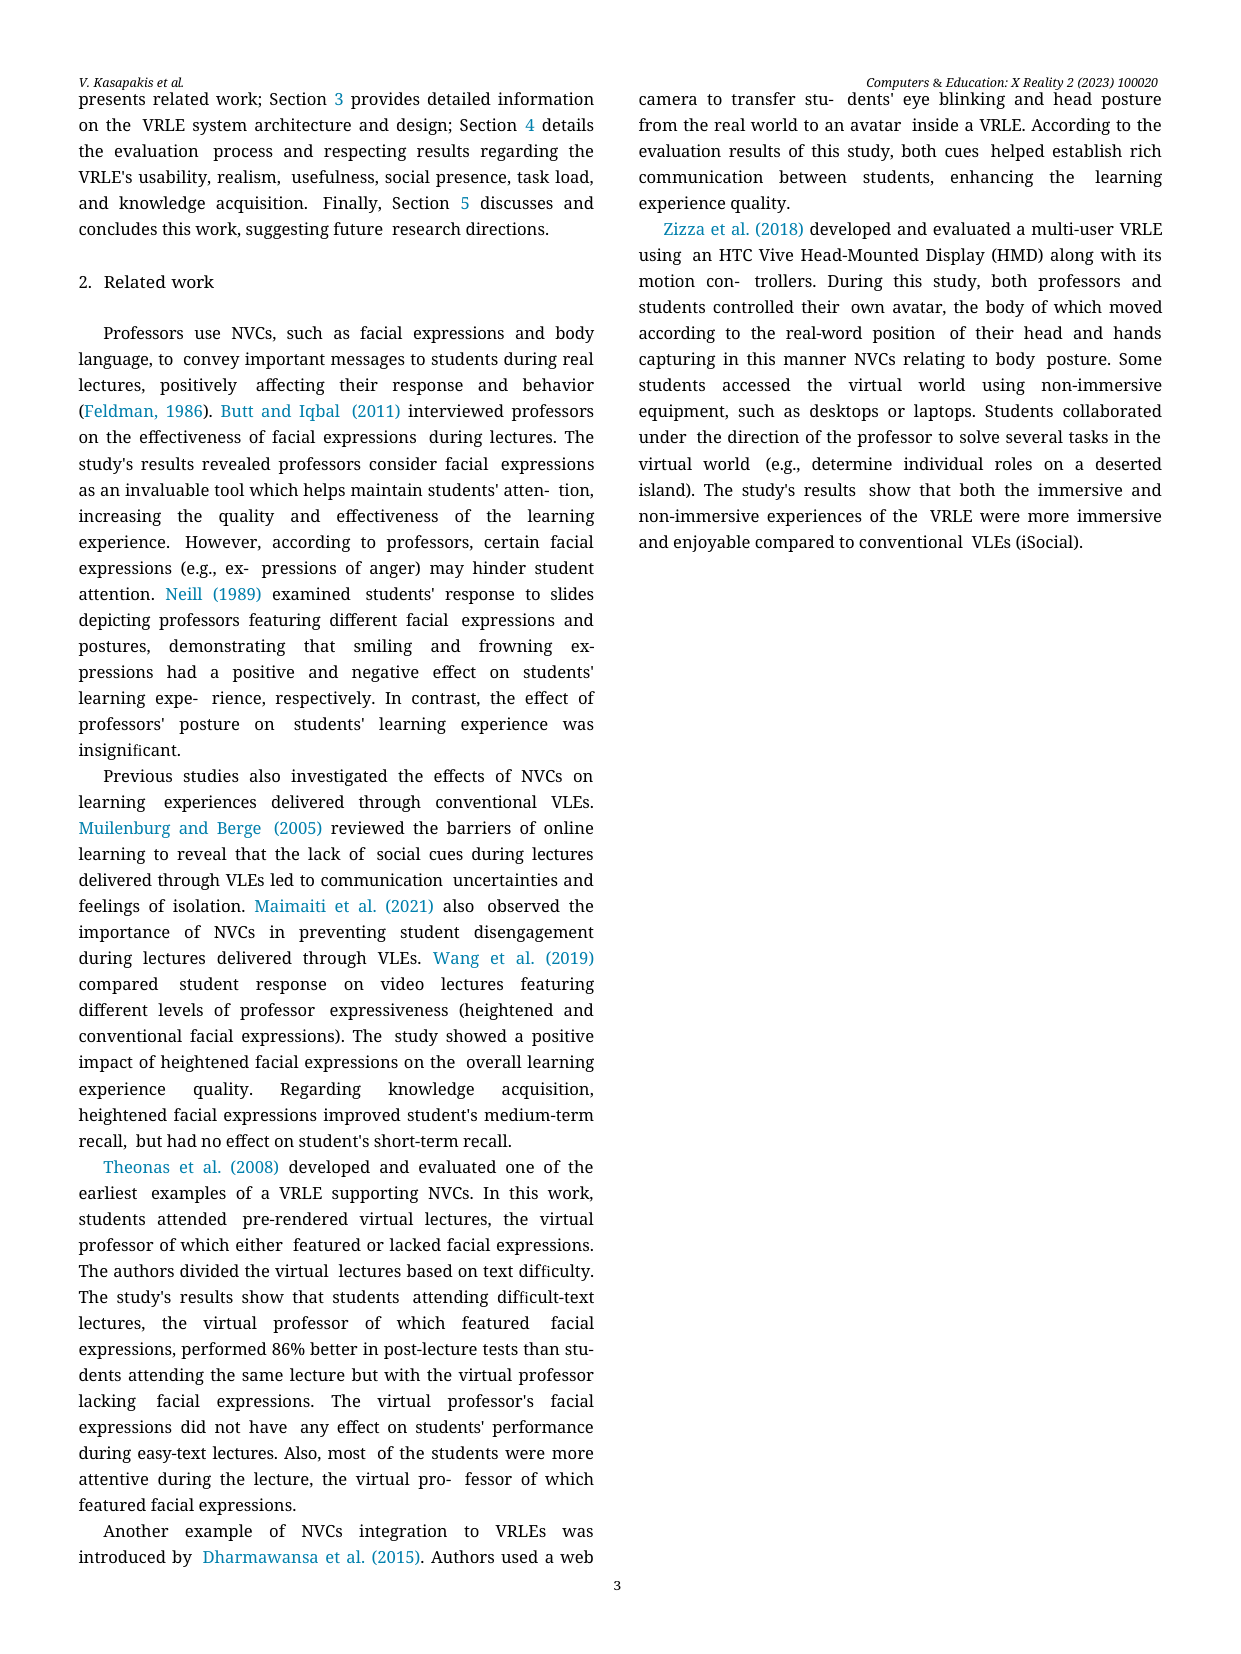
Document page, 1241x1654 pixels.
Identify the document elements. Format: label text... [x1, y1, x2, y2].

text Zizza et al. (2018) developed and evaluated a multi-user VRLE using an HTC Vive Head-Mounted Display (HMD) along with its motion con- trollers. During this study, both professors and students controlled their own avatar, the body of which moved according to the real-word position of their head and hands capturing in this manner NVCs relating to body posture. Some students accessed the virtual world using non-immersive equipment, such as desktops or laptops. Students collaborated under the direction of the professor to solve several tasks in the virtual world (e.g., determine individual roles on a deserted island). The study's results show that both the immersive and non-immersive experiences of the VRLE were more immersive and enjoyable compared to conventional VLEs (iSocial). [638, 218, 1162, 553]
text Professors use NVCs, such as facial expressions and body language, to convey important messages to students during real lectures, positively affecting their response and behavior (Feldman, 1986). Butt and Iqbal (2011) interviewed professors on the effectiveness of facial expressions during lectures. The study's results revealed professors consider facial expressions as an invaluable tool which helps maintain students' atten- tion, increasing the quality and effectiveness of the learning experience. However, according to professors, certain facial expressions (e.g., ex- pressions of anger) may hinder student attention. Neill (1989) examined students' response to slides depicting professors featuring different facial expressions and postures, demonstrating that smiling and frowning ex- pressions had a positive and negative effect on students' learning expe- rience, respectively. In contrast, the effect of professors' posture on students' learning experience was insignificant. [78, 322, 594, 761]
picture [301, 903, 308, 911]
text presents related work; Section 3 provides detailed information on the VRLE system architecture and design; Section 4 details the evaluation process and respecting results regarding the VRLE's usability, realism, usefulness, social presence, task load, and knowledge acquisition. Finally, Section 5 discusses and concludes this work, suggesting future research directions. [78, 87, 594, 240]
picture [406, 1551, 413, 1557]
text Theonas et al. (2008) developed and evaluated one of the earliest examples of a VRLE supporting NVCs. In this work, students attended pre-rendered virtual lectures, the virtual professor of which either featured or lacked facial expressions. The authors divided the virtual lectures based on text difficulty. The study's results show that students attending difficult-text lectures, the virtual professor of which featured facial expressions, performed 86% better in post-lecture tests than stu- dents attending the same lecture but with the virtual professor lacking facial expressions. The virtual professor's facial expressions did not have any effect on students' performance during easy-text lectures. Also, most of the students were more attentive during the lecture, the virtual pro- fessor of which featured facial expressions. [78, 1155, 594, 1517]
picture [154, 1164, 161, 1172]
picture [308, 822, 315, 828]
text Previous studies also investigated the effects of NVCs on learning experiences delivered through conventional VLEs. Muilenburg and Berge (2005) reviewed the barriers of online learning to reveal that the lack of social cues during lectures delivered through VLEs led to communication uncertainties and feelings of isolation. Maimaiti et al. (2021) also observed the importance of NVCs in preventing student disengagement during lectures delivered through VLEs. Wang et al. (2019) compared student response on video lectures featuring different levels of professor expressiveness (heightened and conventional facial expressions). The study showed a positive impact of heightened facial expressions on the overall learning experience quality. Regarding knowledge acquisition, heightened facial expressions improved student's medium-term recall, but had no effect on student's short-term recall. [78, 764, 594, 1152]
picture [525, 120, 530, 128]
picture [310, 1554, 317, 1562]
picture [451, 955, 458, 963]
text Another example of NVCs integration to VRLEs was introduced by Dharmawansa et al. (2015). Authors used a web camera to transfer stu- dents' eye blinking and head posture from the real world to an avatar inside a VRLE. According to the evaluation results of this study, both cues helped establish rich communication between students, enhancing the learning experience quality. [638, 87, 1162, 214]
list Related work [78, 271, 606, 293]
text Another example of NVCs integration to VRLEs was introduced by Dharmawansa et al. (2015). Authors used a web camera to transfer stu- dents' eye blinking and head posture from the real world to an avatar inside a VRLE. According to the evaluation results of this study, both cues helped establish rich communication between students, enhancing the learning experience quality. [78, 1520, 594, 1569]
picture [347, 1554, 354, 1562]
